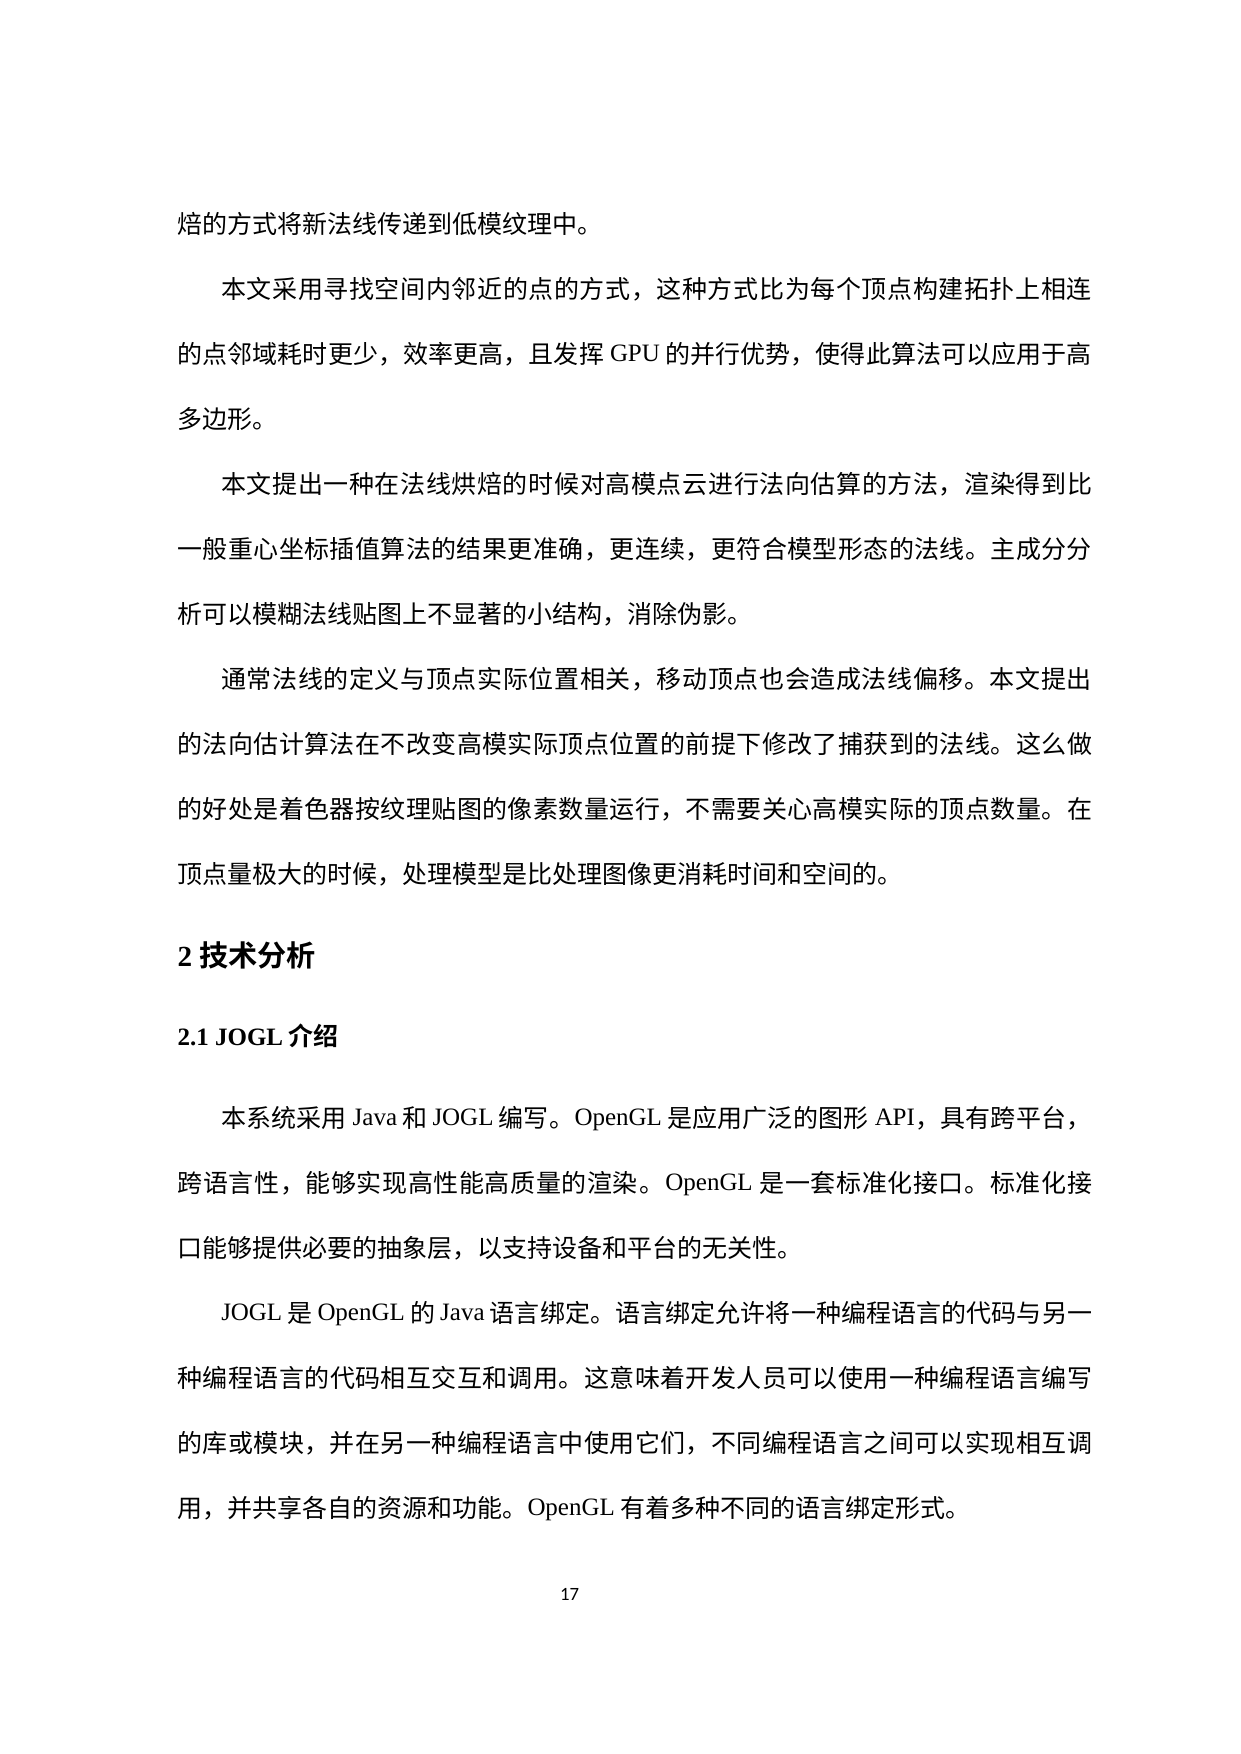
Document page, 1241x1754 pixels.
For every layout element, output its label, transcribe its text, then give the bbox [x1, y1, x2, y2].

text 本系统采用Java和JOGL编写。OpenGL是应用广泛的图形API，具有跨平台，跨语言性，能够实现高性能高质量的渲染。OpenGL 是一套标准化接口。标准化接口能够提供必要的抽象层，以支持设备和平台的无关性。 [177, 1084, 1092, 1279]
text JOGL是OpenGL的Java语言绑定。语言绑定允许将一种编程语言的代码与另一种编程语言的代码相互交互和调用。这意味着开发人员可以使用一种编程语言编写的库或模块，并在另一种编程语言中使用它们，不同编程语言之间可以实现相互调用，并共享各自的资源和功能。OpenGL有着多种不同的语言绑定形式。 [177, 1279, 1092, 1539]
subtitle 2 技术分析 [177, 921, 1092, 986]
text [177, 190, 1092, 255]
subtitle 2.1 JOGL介绍 [177, 1002, 1092, 1067]
text 本文提出一种在法线烘焙的时候对高模点云进行法向估算的方法，渲染得到比一般重心坐标插值算法的结果更准确，更连续，更符合模型形态的法线。主成分分析可以模糊法线贴图上不显著的小结构，消除伪影。 [177, 450, 1092, 645]
text 本文采用寻找空间内邻近的点的方式，这种方式比为每个顶点构建拓扑上相连的点邻域耗时更少，效率更高，且发挥GPU的并行优势，使得此算法可以应用于高多边形。 [177, 255, 1092, 450]
text 通常法线的定义与顶点实际位置相关，移动顶点也会造成法线偏移。本文提出的法向估计算法在不改变高模实际顶点位置的前提下修改了捕获到的法线。这么做的好处是着色器按纹理贴图的像素数量运行，不需要关心高模实际的顶点数量。在顶点量极大的时候，处理模型是比处理图像更消耗时间和空间的。 [177, 645, 1092, 905]
